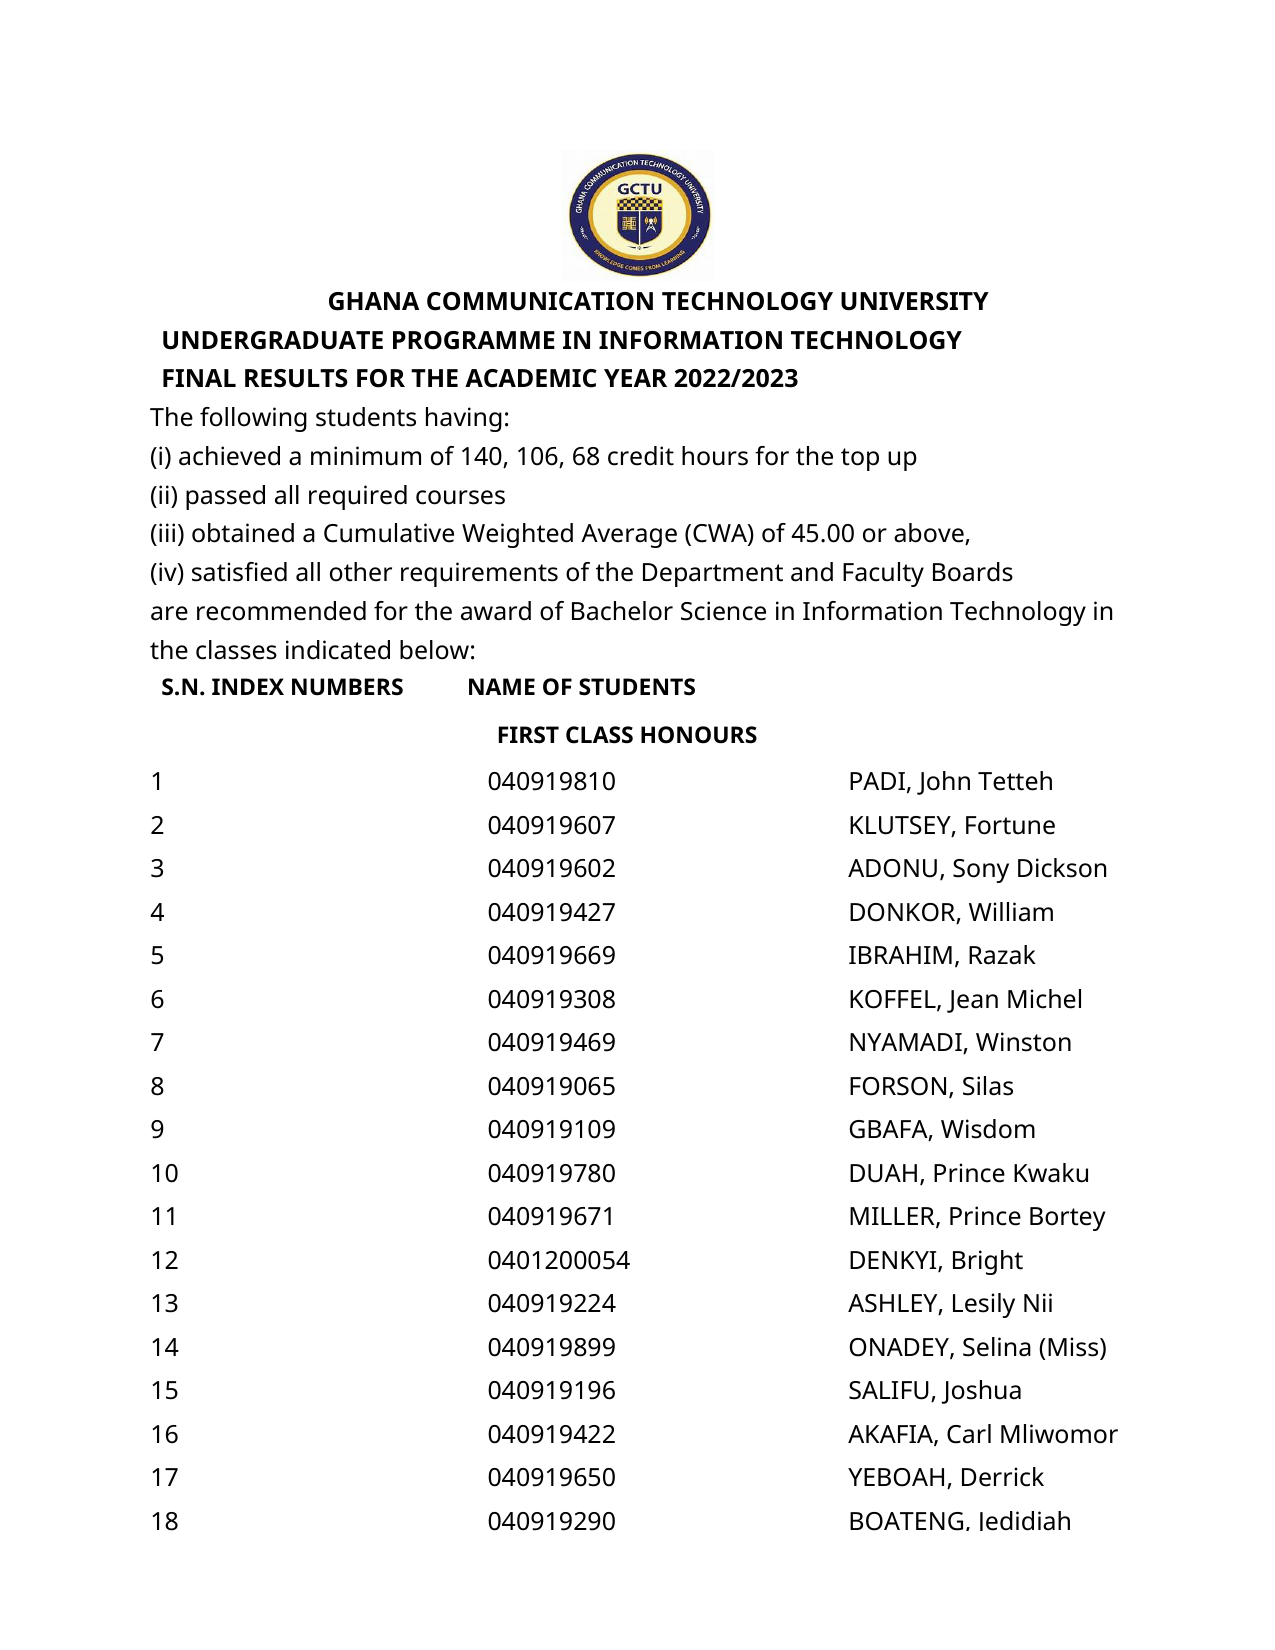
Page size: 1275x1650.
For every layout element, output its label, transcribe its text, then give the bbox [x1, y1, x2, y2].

table_cell 040919196 [468, 1365, 794, 1409]
table_cell 040919899 [468, 1321, 794, 1365]
table_cell 15 [143, 1365, 468, 1409]
table_cell FORSON, Silas [794, 1061, 1119, 1103]
table_cell KLUTSEY, Fortune Akpene (Miss) [794, 799, 1119, 842]
table_cell 040919650 [468, 1453, 794, 1494]
table_cell YEBOAH, Derrick [794, 1453, 1119, 1494]
table_cell 9 [143, 1103, 468, 1146]
table_cell 040919109 [468, 1103, 794, 1146]
table_cell BOATENG, Jedidiah Darko [794, 1494, 1119, 1530]
table_cell 2 [143, 799, 468, 842]
table_cell 7 [143, 1017, 468, 1061]
table_cell 040919427 [468, 886, 794, 930]
table_cell 040919671 [468, 1190, 794, 1234]
table_cell 040919308 [468, 974, 794, 1017]
table_cell KOFFEL, Jean Michel [794, 974, 1119, 1017]
table_cell 040919224 [468, 1278, 794, 1321]
table_cell MILLER, Prince Bortey [794, 1190, 1119, 1234]
table_cell 6 [143, 974, 468, 1017]
table_cell IBRAHIM, Razak [794, 930, 1119, 973]
table_cell ADONU, Sony Dickson [794, 842, 1119, 886]
table_cell DONKOR, William [794, 886, 1119, 930]
text FIRST CLASS HONOURS [150, 719, 757, 751]
table_cell 040919065 [468, 1061, 794, 1103]
table_cell 0401200054 [468, 1234, 794, 1278]
table_cell 17 [143, 1453, 468, 1494]
table_cell 4 [143, 886, 468, 930]
table_cell NYAMADI, Winston Derrick Kwami [794, 1017, 1119, 1061]
table_cell 040919469 [468, 1017, 794, 1061]
table_cell 040919607 [468, 799, 794, 842]
table_cell 16 [143, 1409, 468, 1453]
table_cell GBAFA, Wisdom [794, 1103, 1119, 1146]
table_header 1 [143, 758, 468, 798]
table_cell 040919422 [468, 1409, 794, 1453]
table_cell DENKYI, Bright Acheampong [794, 1234, 1119, 1278]
table_cell 13 [143, 1278, 468, 1321]
table_cell 14 [143, 1321, 468, 1365]
picture [561, 150, 715, 282]
table_cell SALIFU, Joshua Venkumwin [794, 1365, 1119, 1409]
table_header 040919810 [468, 758, 794, 798]
table_cell 8 [143, 1061, 468, 1103]
table_cell 11 [143, 1190, 468, 1234]
table_cell 5 [143, 930, 468, 973]
table_cell ASHLEY, Lesily Nii Martei [794, 1278, 1119, 1321]
table_cell 040919669 [468, 930, 794, 973]
table_cell 040919290 [468, 1494, 794, 1530]
table_cell 18 [143, 1494, 468, 1530]
table_header PADI, John Tetteh [794, 758, 1119, 798]
table_cell 3 [143, 842, 468, 886]
table_cell AKAFIA, Carl Mliwomor [794, 1409, 1119, 1453]
table_cell 10 [143, 1146, 468, 1190]
table_cell 12 [143, 1234, 468, 1278]
text GHANA COMMUNICATION TECHNOLOGY UNIVERSITY UNDERGRADUATE PROGRAMME IN INFORMATION TECHNOLOGY FINAL RESULTS FOR THE ACADEMIC YEAR 2022/2023 The following students having: (i) achieved a minimum of 140, 106, 68 credit hours for the top up (ii) passed all required courses (iii) obtained a Cumulative Weighted Average (CWA) of 45.00 or above, (iv) satisfied all other requirements of the Department and Faculty Boards are recommended for the award of Bachelor Science in Information Technology in the classes indicated below: S.N. INDEX NUMBERS NAME OF STUDENTS [150, 283, 1126, 702]
table_cell ONADEY, Selina (Miss) [794, 1321, 1119, 1365]
table_cell 040919780 [468, 1146, 794, 1190]
table_cell DUAH, Prince Kwaku [794, 1146, 1119, 1190]
table_cell 040919602 [468, 842, 794, 886]
